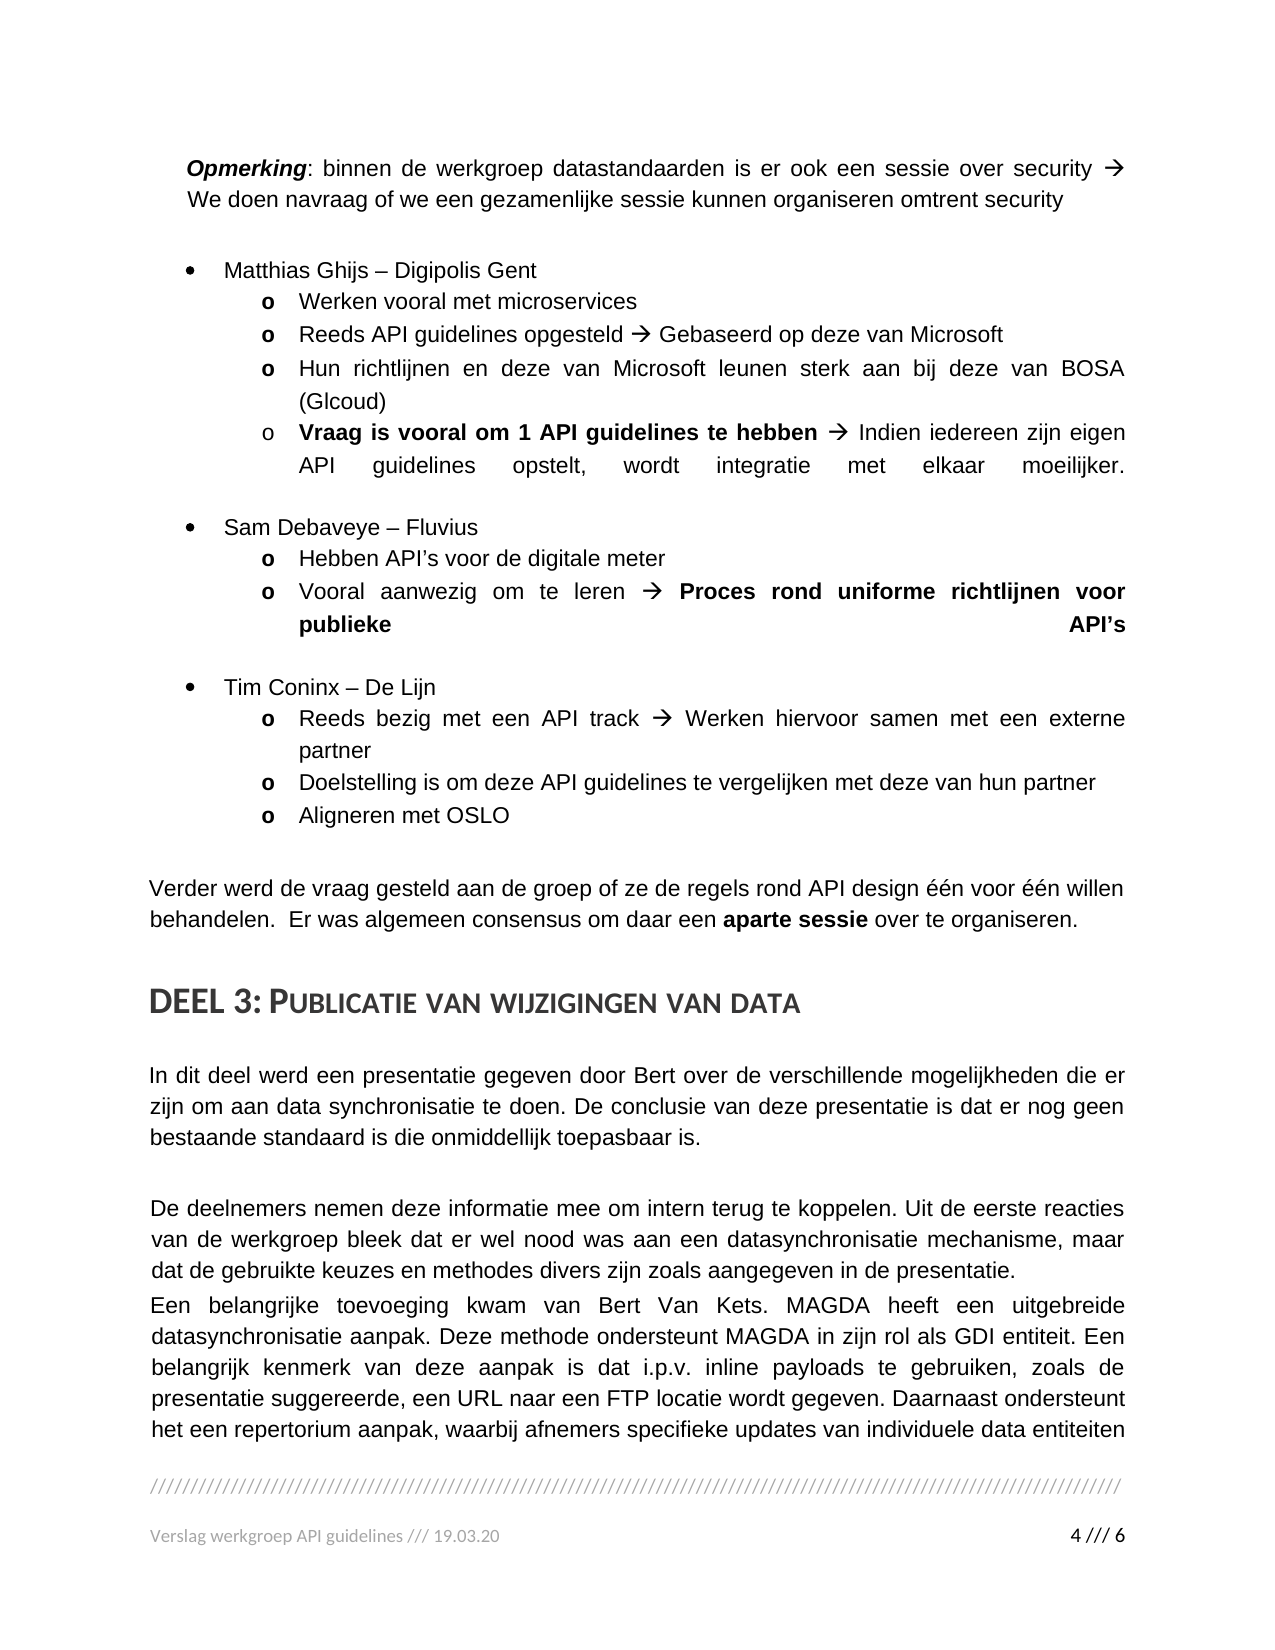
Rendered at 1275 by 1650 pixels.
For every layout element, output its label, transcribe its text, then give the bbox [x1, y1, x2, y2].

text Verder werd de vraag gesteld aan de groep of ze de regels rond API design één voor één willen behandelen. Er was algemeen consensus om daar een aparte sessie over te organiseren. [148, 875, 1126, 932]
list Vraag is vooral om 1 API guidelines te hebben Indien iedereen zijn eigen API guidelines opstelt, wordt integratie met elkaar moeilijker. [261, 419, 1126, 509]
subtitle DEEL 3: Publicatie van wijzigingen van data [148, 977, 1125, 1023]
list Hebben API’s voor de digitale meter [261, 545, 1126, 573]
list Matthias Ghijs – Digipolis Gent [186, 257, 1126, 283]
list Sam Debaveye – Fluvius [186, 514, 1126, 540]
list Reeds bezig met een API track Werken hiervoor samen met een externe partner [261, 704, 1126, 764]
list Tim Coninx – De Lijn [186, 673, 1126, 700]
list Vooral aanwezig om te leren Proces rond uniforme richtlijnen voor publieke API’s [261, 578, 1126, 669]
text In dit deel werd een presentatie gegeven door Bert over de verschillende mogelijkheden die er zijn om aan data synchronisatie te doen. De conclusie van deze presentatie is dat er nog geen bestaande standaard is die onmiddellijk toepasbaar is. [148, 1062, 1126, 1150]
text De deelnemers nemen deze informatie mee om intern terug te koppelen. Uit de eerste reacties van de werkgroep bleek dat er wel nood was aan een datasynchronisatie mechanisme, maar dat de gebruikte keuzes en methodes divers zijn zoals aangegeven in de presentatie. [150, 1195, 1126, 1283]
list Reeds API guidelines opgesteld Gebaseerd op deze van Microsoft [261, 321, 1126, 350]
list Hun richtlijnen en deze van Microsoft leunen sterk aan bij deze van BOSA (Glcoud) [261, 355, 1126, 414]
list Aligneren met OSLO [261, 802, 1126, 830]
list Doelstelling is om deze API guidelines te vergelijken met deze van hun partner [261, 768, 1126, 797]
text Opmerking: binnen de werkgroep datastandaarden is er ook een sessie over security We doen navraag of we een gezamenlijke sessie kunnen organiseren omtrent security [186, 155, 1126, 213]
list Werken vooral met microservices [261, 288, 1126, 316]
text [150, 1292, 1126, 1443]
